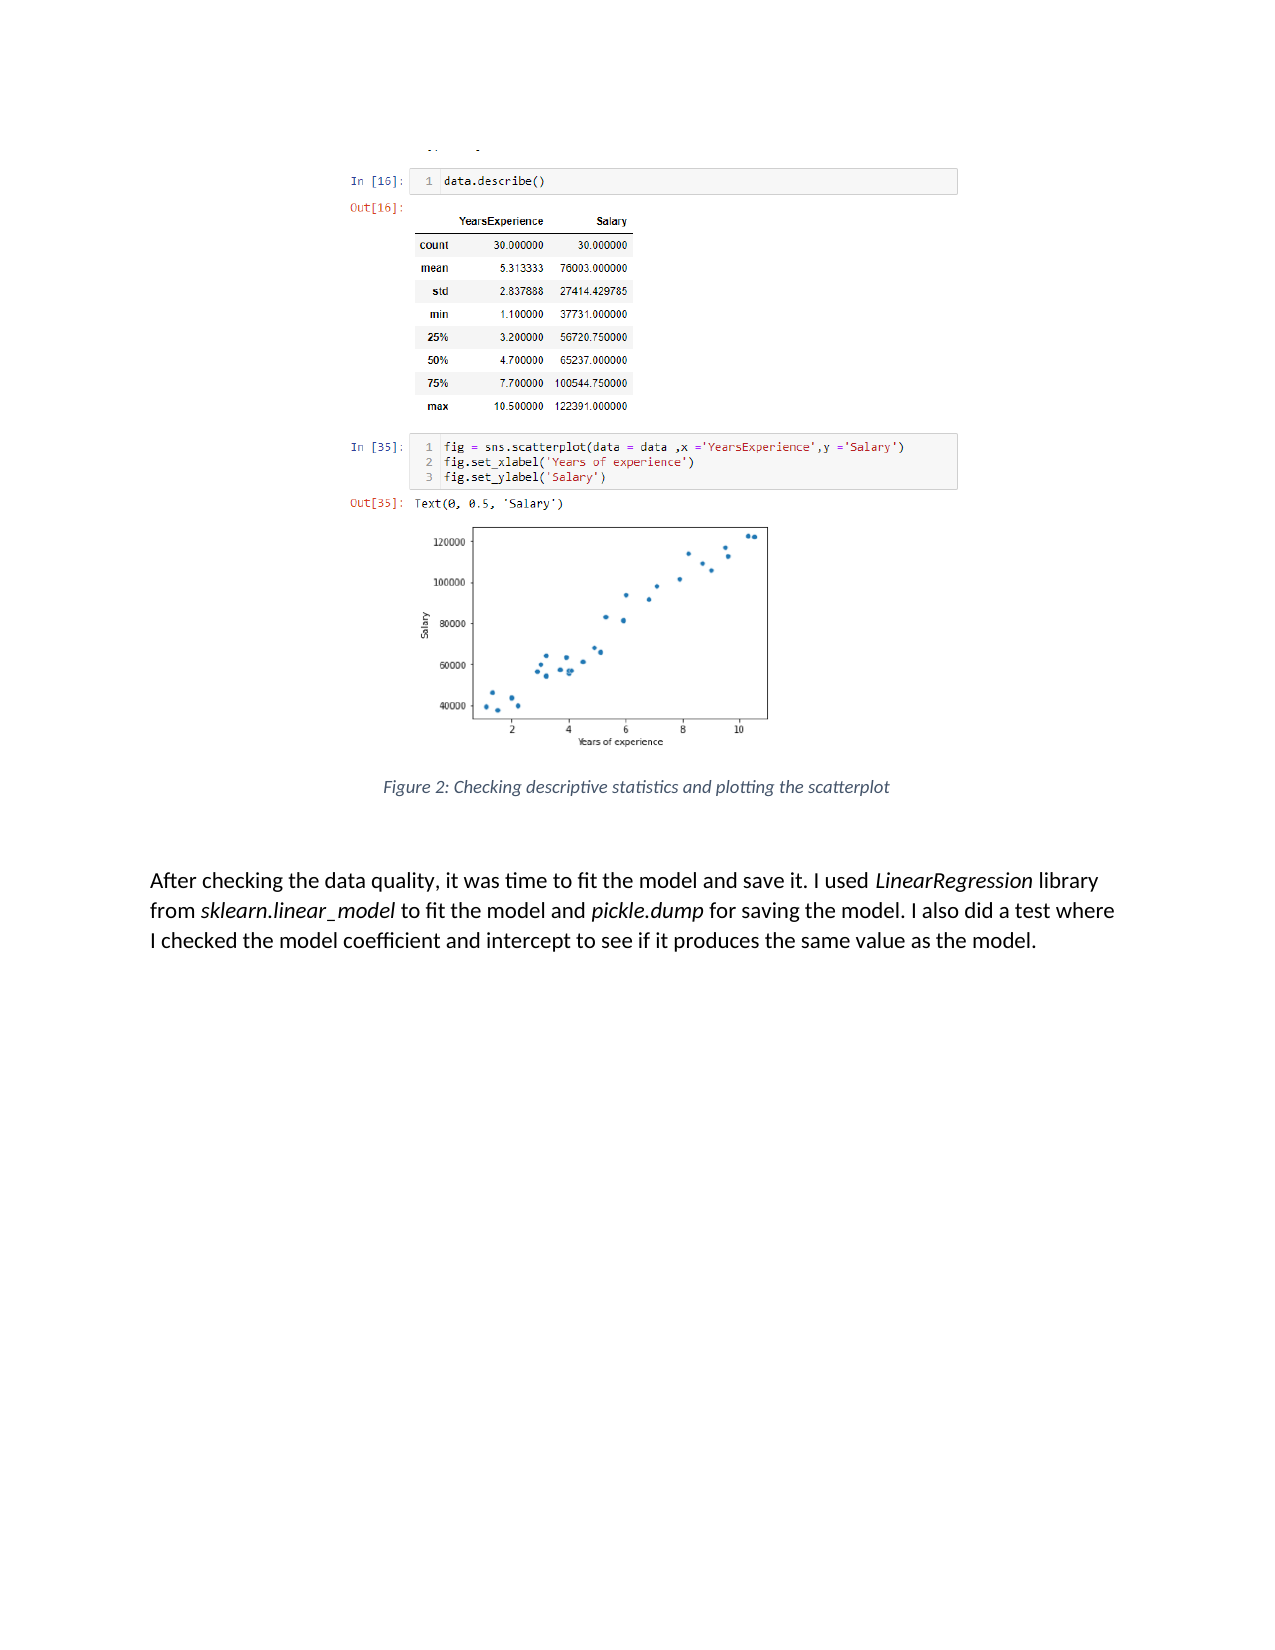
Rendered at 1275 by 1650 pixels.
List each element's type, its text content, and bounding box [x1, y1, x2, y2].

picture [301, 150, 974, 757]
text After checking the data quality, it was time to fit the model and save it. I used LinearRegression library from sklearn.linear_model to fit the model and pickle.dump for saving the model. I also did a test where I checked the model coefficient and intercept to see if it produces the same value as the model. [150, 866, 1125, 955]
